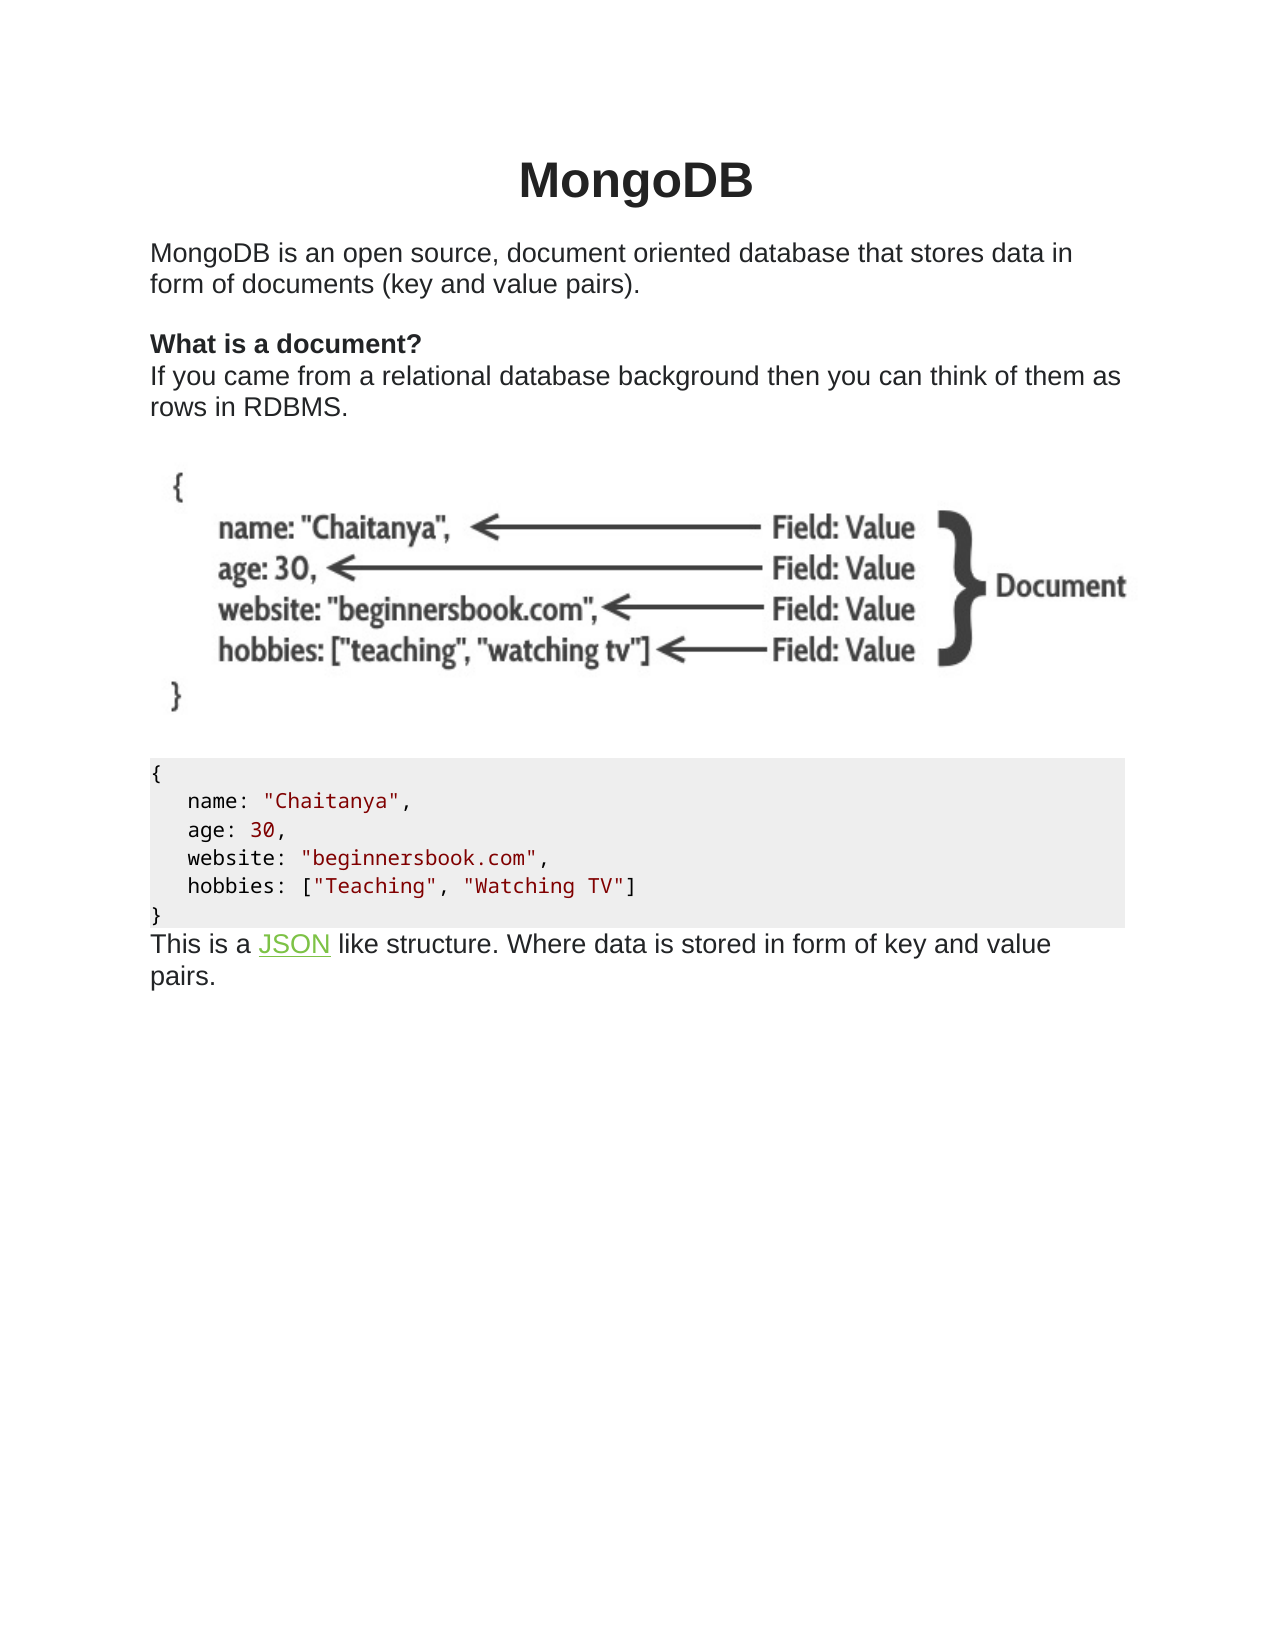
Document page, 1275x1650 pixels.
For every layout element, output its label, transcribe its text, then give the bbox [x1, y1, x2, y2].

text hobbies: ["Teaching", "Watching TV"] [150, 872, 1125, 900]
text { [150, 758, 1125, 786]
text name: "Chaitanya", [150, 786, 1125, 815]
text This is a JSON like structure. Where data is stored in form of key and value pairs. [150, 928, 1125, 991]
text } [150, 900, 1125, 928]
text What is a document? If you came from a relational database background then you can think of them as rows in RDBMS. [150, 328, 1125, 422]
text MongoDB [150, 150, 1125, 207]
text MongoDB is an open source, document oriented database that stores data in form of documents (key and value pairs). [641, 237, 1125, 299]
picture [150, 451, 1166, 718]
text website: "beginnersbook.com", [150, 843, 1125, 872]
text age: 30, [150, 815, 1125, 843]
